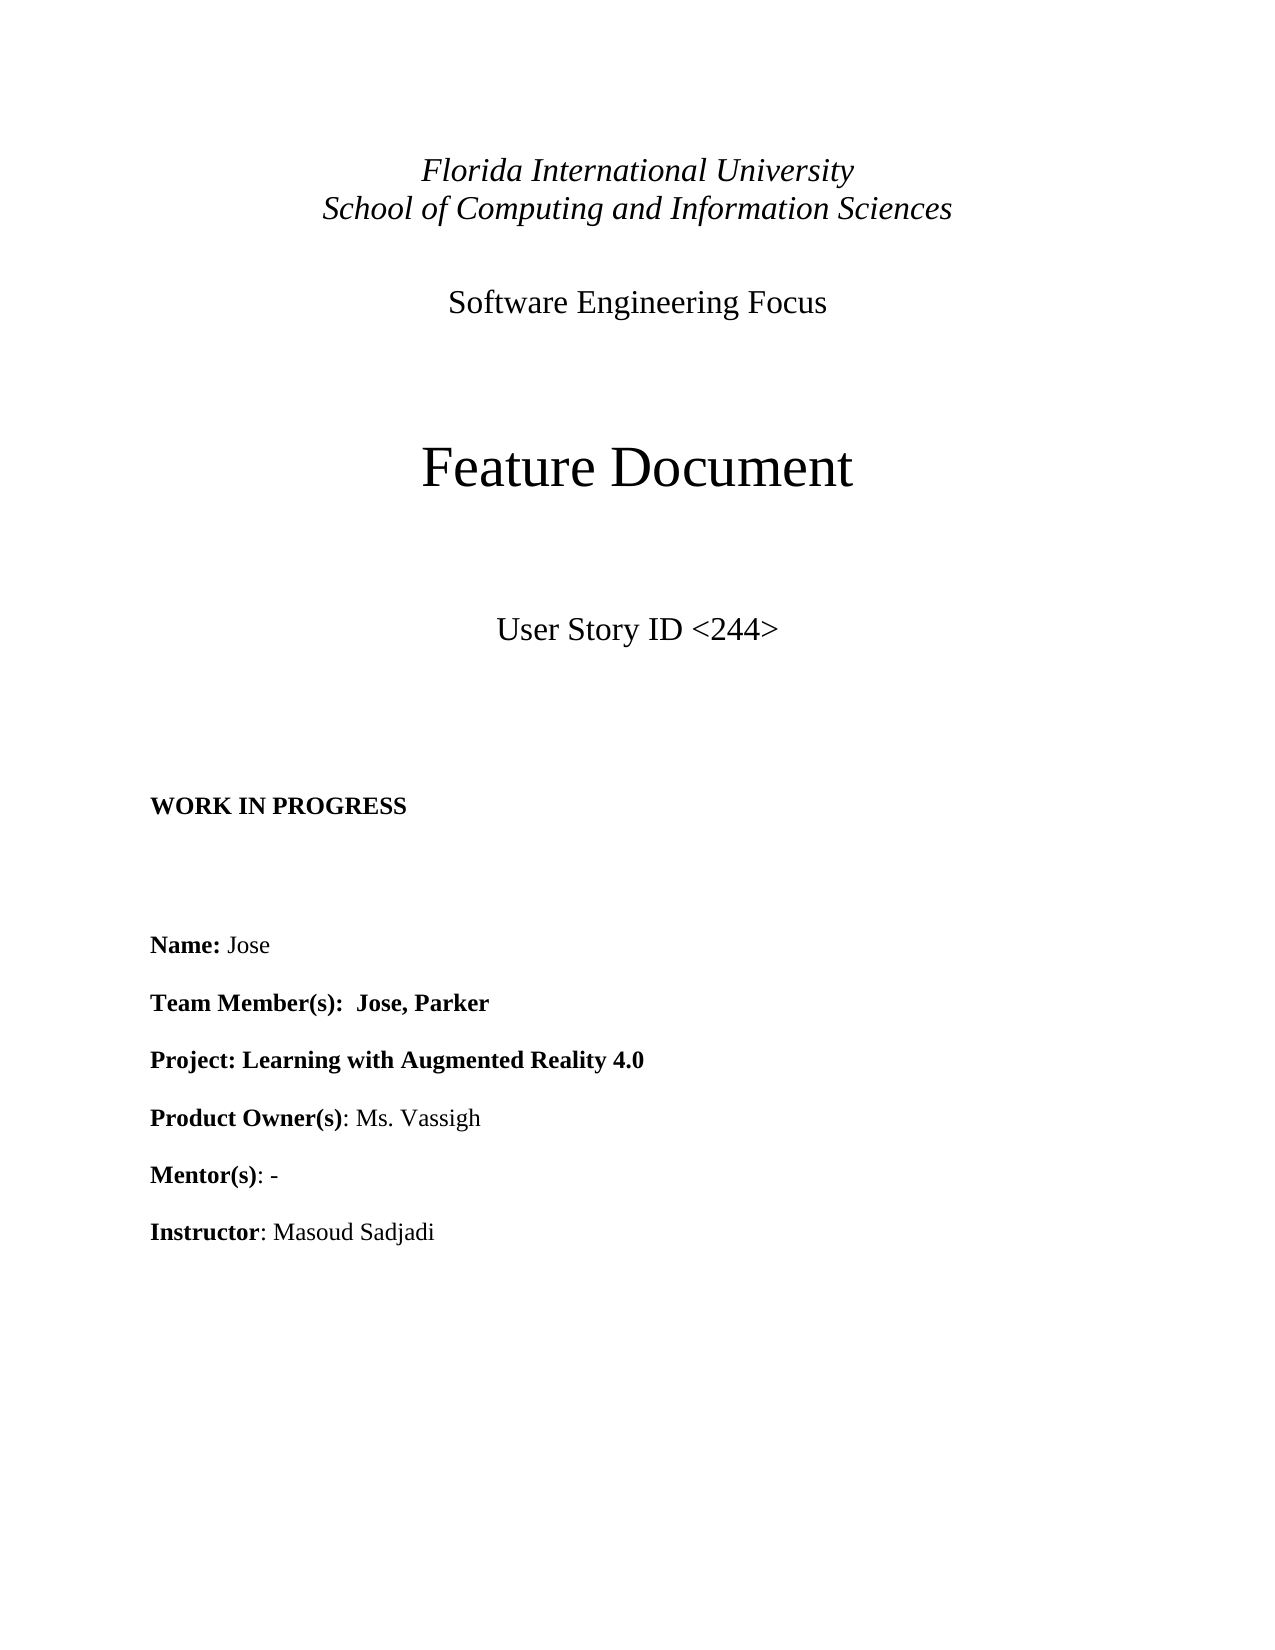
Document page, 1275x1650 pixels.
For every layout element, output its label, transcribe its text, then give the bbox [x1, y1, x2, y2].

text School of Computing and Information Sciences [150, 188, 1125, 227]
text User Story ID <244> [150, 609, 1125, 647]
text Feature Document [150, 432, 1125, 499]
text Mentor(s): - [150, 1160, 1125, 1188]
text Instructor: Masoud Sadjadi [150, 1217, 1125, 1245]
text Team Member(s): Jose, Parker [150, 988, 1125, 1017]
text Florida International University [150, 150, 1125, 188]
text WORK IN PROGRESS [150, 647, 1125, 906]
text Name: Jose [150, 931, 1125, 959]
text Software Engineering Focus [150, 283, 1125, 321]
text Product Owner(s): Ms. Vassigh [150, 1103, 1125, 1132]
text Project: Learning with Augmented Reality 4.0 [150, 1046, 1125, 1074]
